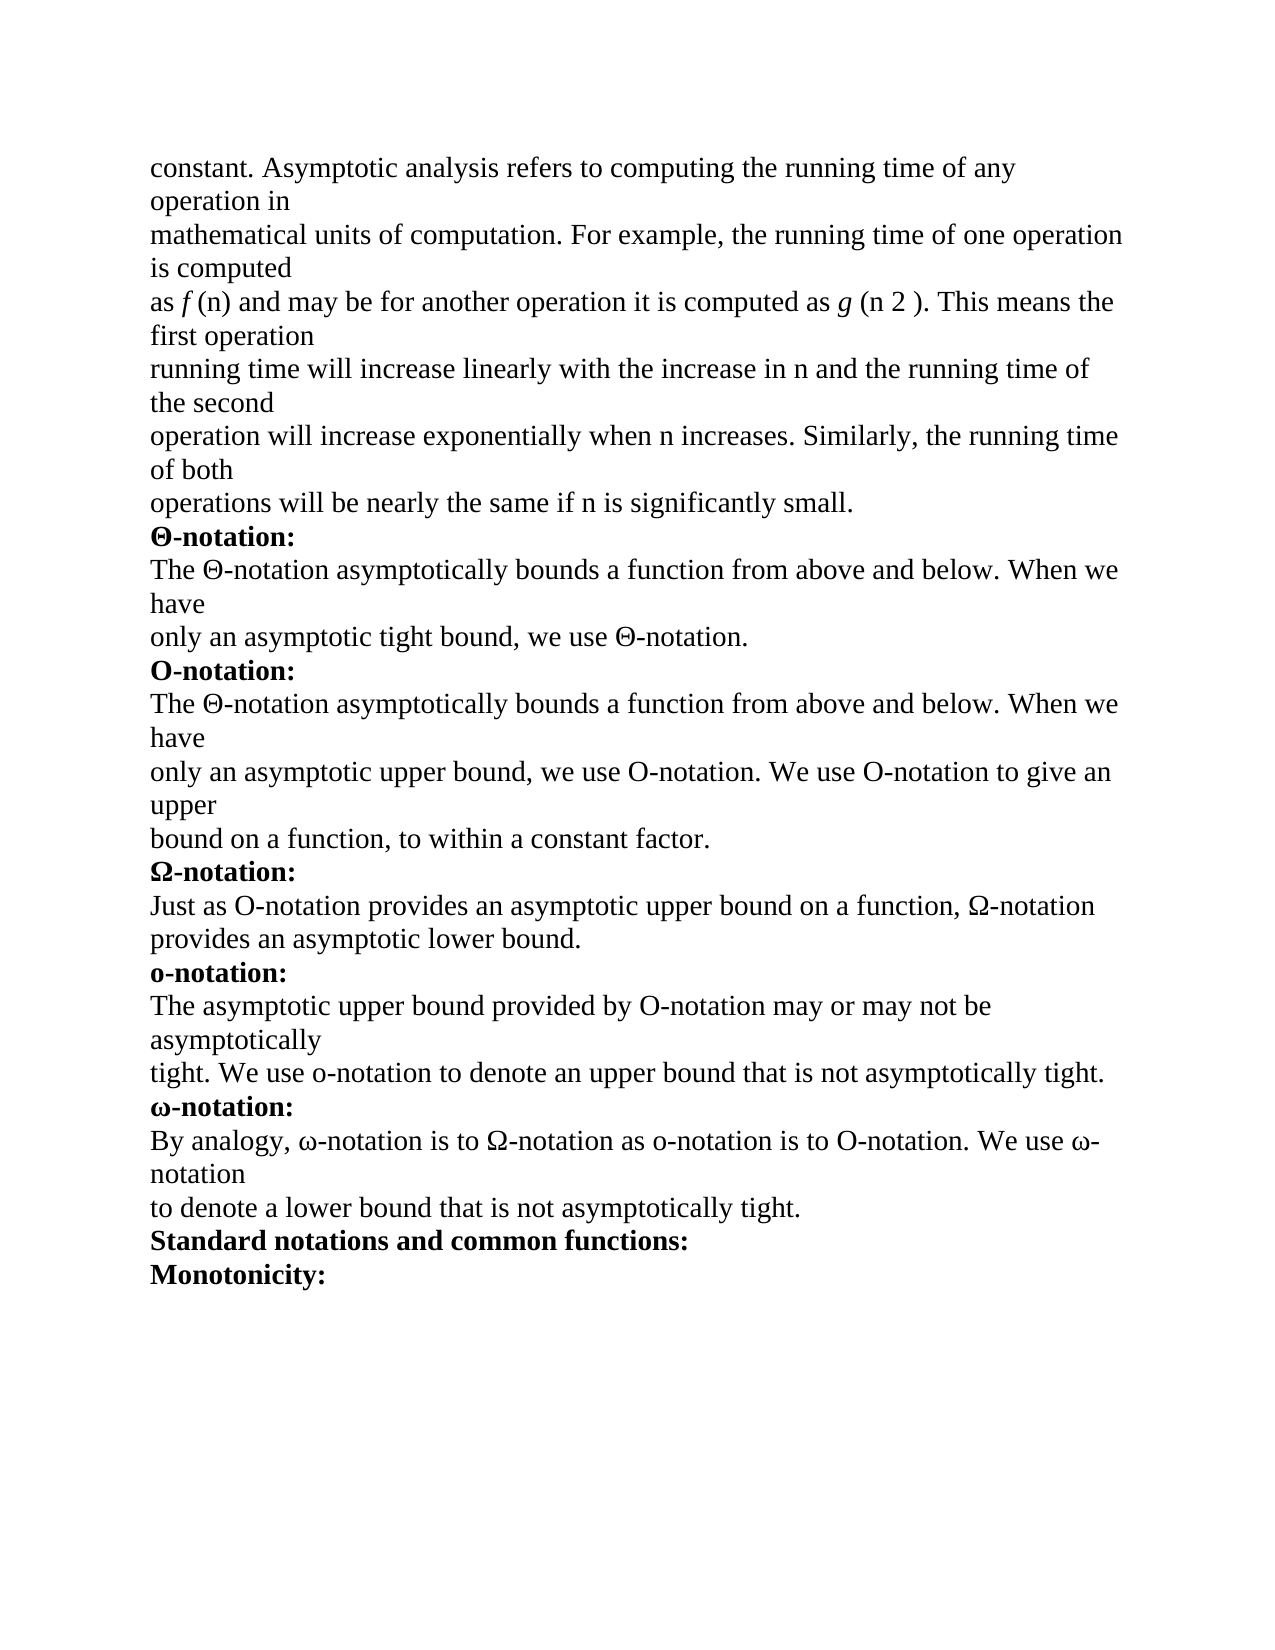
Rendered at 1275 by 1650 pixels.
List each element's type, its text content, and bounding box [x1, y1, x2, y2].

text The Θ-notation asymptotically bounds a function from above and below. When we have [150, 552, 1125, 619]
text constant. Asymptotic analysis refers to computing the running time of any operation in [150, 150, 1125, 217]
text ω-notation: [150, 1089, 1125, 1123]
text bound on a function, to within a constant factor. [150, 821, 1125, 854]
text operation will increase exponentially when n increases. Similarly, the running time of both [150, 418, 1125, 485]
text provides an asymptotic lower bound. [150, 921, 1125, 955]
text Just as O-notation provides an asymptotic upper bound on a function, Ω-notation [150, 888, 1125, 921]
text The Θ-notation asymptotically bounds a function from above and below. When we have [150, 687, 1125, 754]
text O-notation: [150, 653, 1125, 687]
text tight. We use o-notation to denote an upper bound that is not asymptotically tight. [150, 1056, 1125, 1089]
text as f (n) and may be for another operation it is computed as g (n 2 ). This means the first operation [150, 284, 1125, 351]
text Θ-notation: [150, 519, 1125, 552]
text By analogy, ω-notation is to Ω-notation as o-notation is to O-notation. We use ω-notation [150, 1123, 1125, 1190]
text Standard notations and common functions: [150, 1223, 1125, 1257]
text The asymptotic upper bound provided by O-notation may or may not be asymptotically [150, 988, 1125, 1056]
text only an asymptotic tight bound, we use Θ-notation. [150, 619, 1125, 653]
text mathematical units of computation. For example, the running time of one operation is computed [150, 217, 1125, 284]
text only an asymptotic upper bound, we use O-notation. We use O-notation to give an upper [150, 754, 1125, 821]
text running time will increase linearly with the increase in n and the running time of the second [150, 351, 1125, 418]
text Ω-notation: [150, 854, 1125, 888]
text to denote a lower bound that is not asymptotically tight. [150, 1190, 1125, 1223]
text o-notation: [150, 955, 1125, 988]
text operations will be nearly the same if n is significantly small. [150, 485, 1125, 519]
text Monotonicity: [150, 1257, 1125, 1290]
